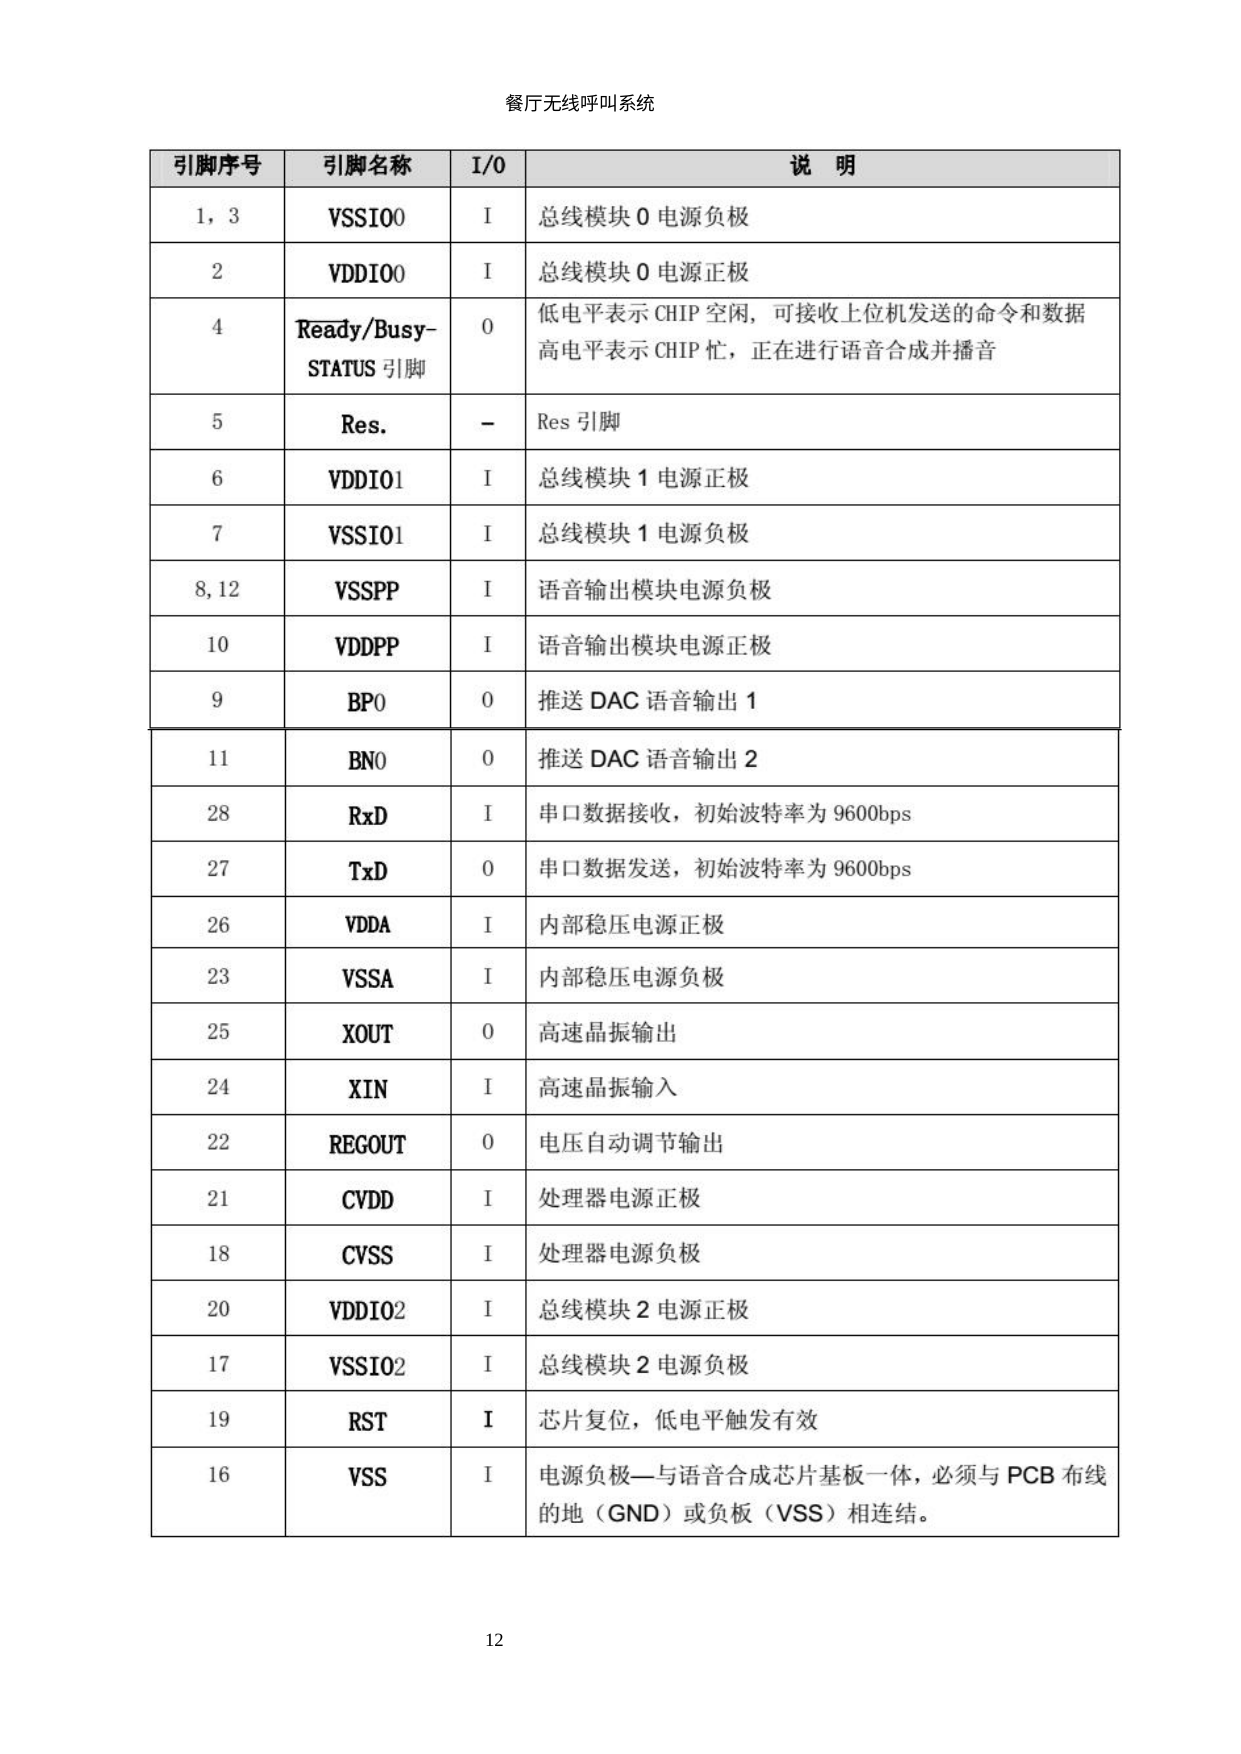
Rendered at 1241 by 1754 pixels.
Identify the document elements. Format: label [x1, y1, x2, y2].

picture [147, 147, 1122, 1540]
